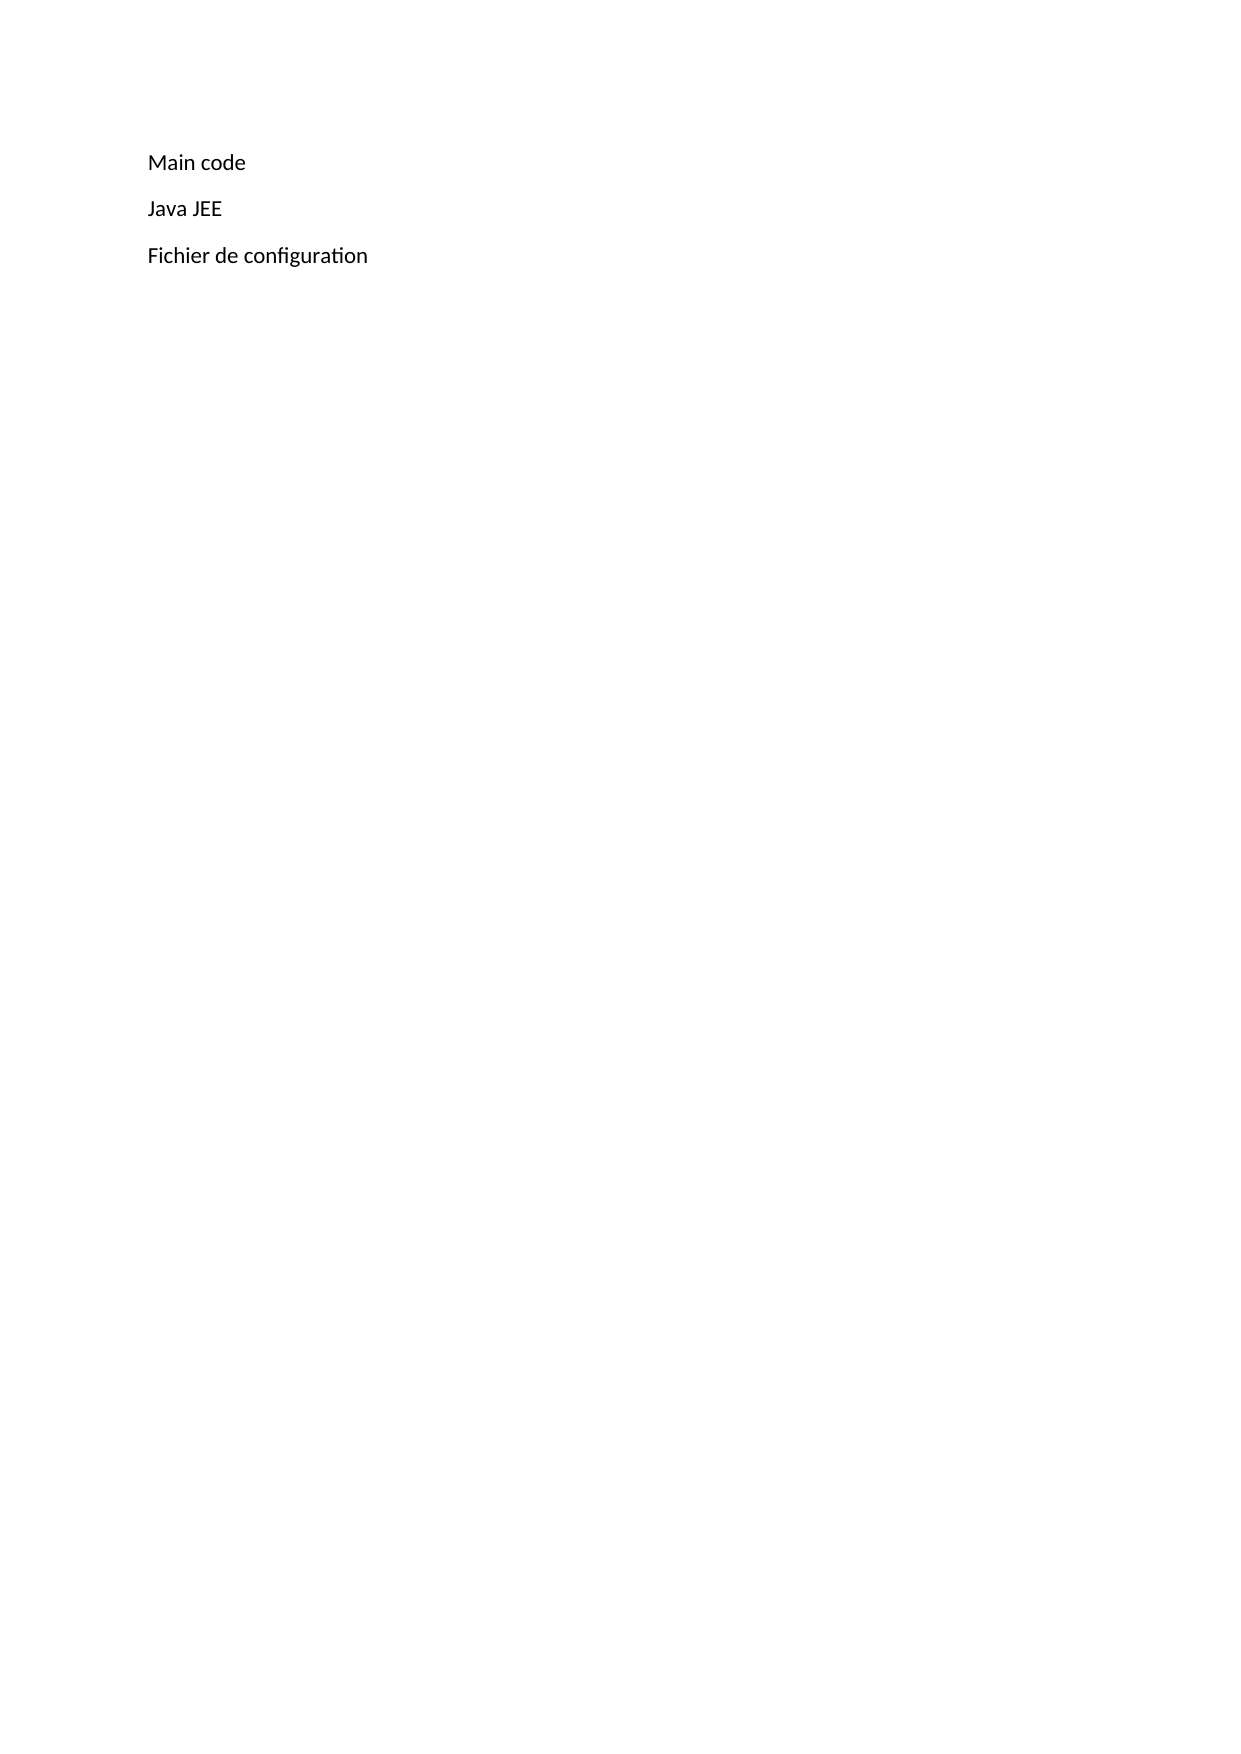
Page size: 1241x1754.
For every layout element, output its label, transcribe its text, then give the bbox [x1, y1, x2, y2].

text Java JEE [148, 194, 1093, 222]
text Fichier de configuration [148, 241, 1093, 269]
text Main code [148, 148, 1093, 176]
